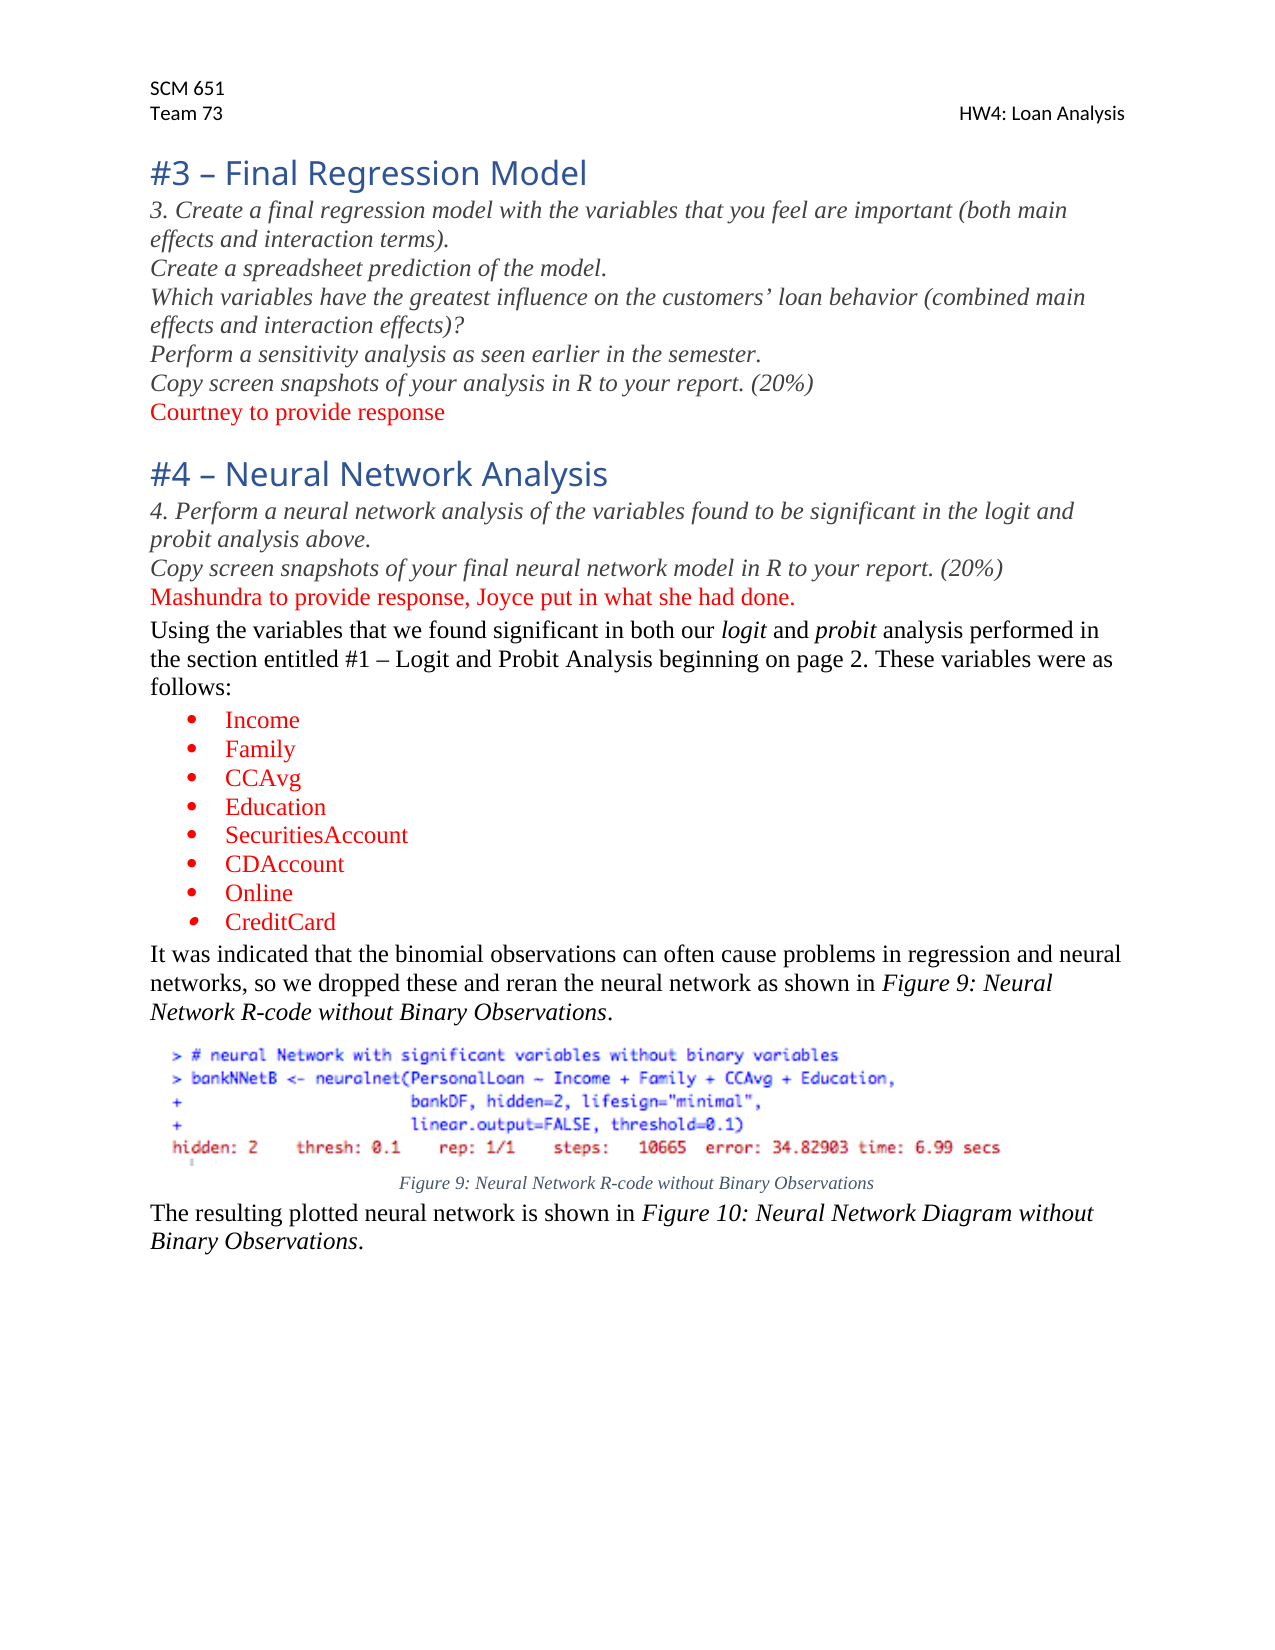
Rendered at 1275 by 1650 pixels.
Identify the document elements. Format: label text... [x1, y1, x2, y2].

text Which variables have the greatest influence on the customers’ loan behavior (combined main effects and interaction effects)? [150, 282, 1125, 339]
list CCAvg [187, 763, 1125, 792]
list CDAccount [187, 849, 1125, 878]
text 3. Create a final regression model with the variables that you feel are important (both main effects and interaction terms). [150, 195, 1125, 253]
list Education [187, 792, 1125, 820]
text Copy screen snapshots of your analysis in R to your report. (20%) [150, 368, 1125, 397]
text The resulting plotted neural network is shown in Figure 10: Neural Network Diagram without Binary Observations. [150, 1198, 1125, 1255]
text 4. Perform a neural network analysis of the variables found to be significant in the logit and probit analysis above. [150, 496, 1125, 553]
subtitle #3 – Final Regression Model [150, 150, 1125, 195]
text Mashundra to provide response, Joyce put in what she had done. [150, 582, 1125, 611]
list Online [187, 878, 1125, 907]
text Perform a sensitivity analysis as seen earlier in the semester. [150, 339, 1125, 368]
text Create a spreadsheet prediction of the model. [150, 253, 1125, 282]
picture [164, 1047, 1111, 1166]
subtitle #4 – Neural Network Analysis [150, 450, 1125, 496]
text Copy screen snapshots of your final neural network model in R to your report. (20%) [150, 553, 1125, 582]
list Income [187, 705, 1125, 734]
text It was indicated that the binomial observations can often cause problems in regression and neural networks, so we dropped these and reran the neural network as shown in Figure 9: Neural Network R-code without Binary Observations. [150, 939, 1125, 1026]
list Family [187, 734, 1125, 763]
text Using the variables that we found significant in both our logit and probit analysis performed in the section entitled #1 – Logit and Probit Analysis beginning on page 2. These variables were as follows: [150, 615, 1125, 701]
list CreditCard [187, 907, 1125, 935]
text Courtney to provide response [150, 397, 1125, 425]
text Figure 9: Neural Network R-code without Binary Observations [150, 1172, 1125, 1193]
list SecuritiesAccount [187, 820, 1125, 849]
